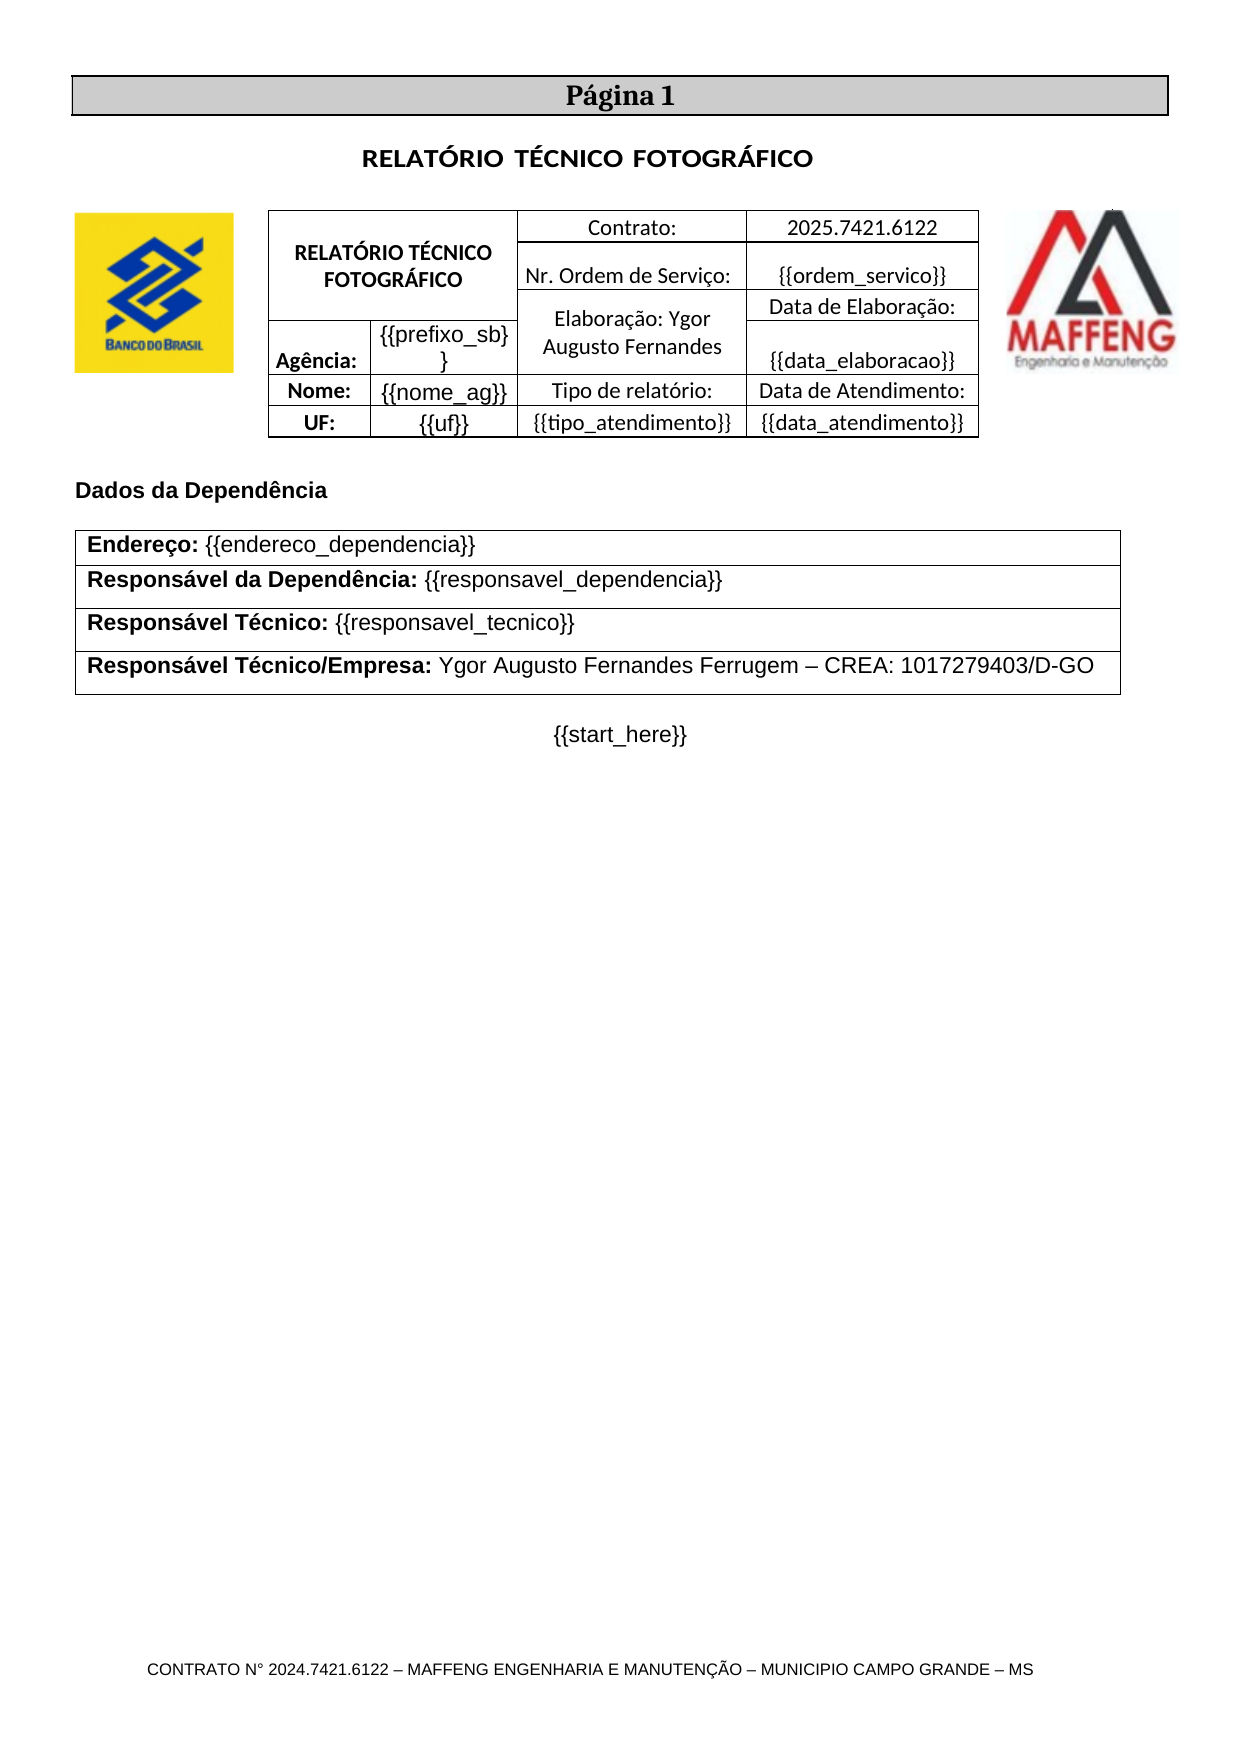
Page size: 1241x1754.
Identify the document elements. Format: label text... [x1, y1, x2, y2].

table_cell Agência: [269, 321, 370, 374]
table_cell {{tipo_atendimento}} [518, 406, 746, 436]
text {{start_here}} [75, 721, 1165, 748]
table_header RELATÓRIO TÉCNICO FOTOGRÁFICO [269, 211, 517, 320]
table_header 2025.7421.6122 [747, 211, 978, 241]
table_header [82, 210, 268, 436]
table_cell Nr. Ordem de Serviço: [518, 243, 746, 289]
table_cell Data de Elaboração: [747, 290, 978, 320]
table_cell {{data_elaboracao}} [747, 321, 978, 374]
table_cell {{data_atendimento}} [747, 406, 978, 436]
table_header [979, 210, 1188, 436]
table_cell {{uf}} [371, 406, 517, 436]
table_header Endereço: {{endereco_dependencia}} [76, 531, 1120, 565]
table_cell Data de Atendimento: [747, 375, 978, 405]
text Dados da Dependência [75, 477, 1165, 503]
table_cell {{nome_ag}} [371, 375, 517, 405]
text RELATÓRIO TÉCNICO FOTOGRÁFICO [218, 142, 957, 174]
table_cell {{prefixo_sb}} [371, 321, 517, 374]
table_cell Responsável da Dependência: {{responsavel_dependencia}} [76, 566, 1120, 608]
table_cell Nome: [269, 375, 370, 405]
table_header Contrato: [518, 211, 746, 241]
table_cell Responsável Técnico: {{responsavel_tecnico}} [76, 609, 1120, 651]
table_cell Responsável Técnico/Empresa: Ygor Augusto Fernandes Ferrugem – CREA: 1017279403/D-GO [76, 652, 1120, 694]
table_cell UF: [269, 406, 370, 436]
picture [74, 205, 1180, 374]
table_cell Tipo de relatório: [518, 375, 746, 405]
table_cell {{ordem_servico}} [747, 243, 978, 289]
table_cell Elaboração: Ygor Augusto Fernandes [518, 290, 746, 374]
